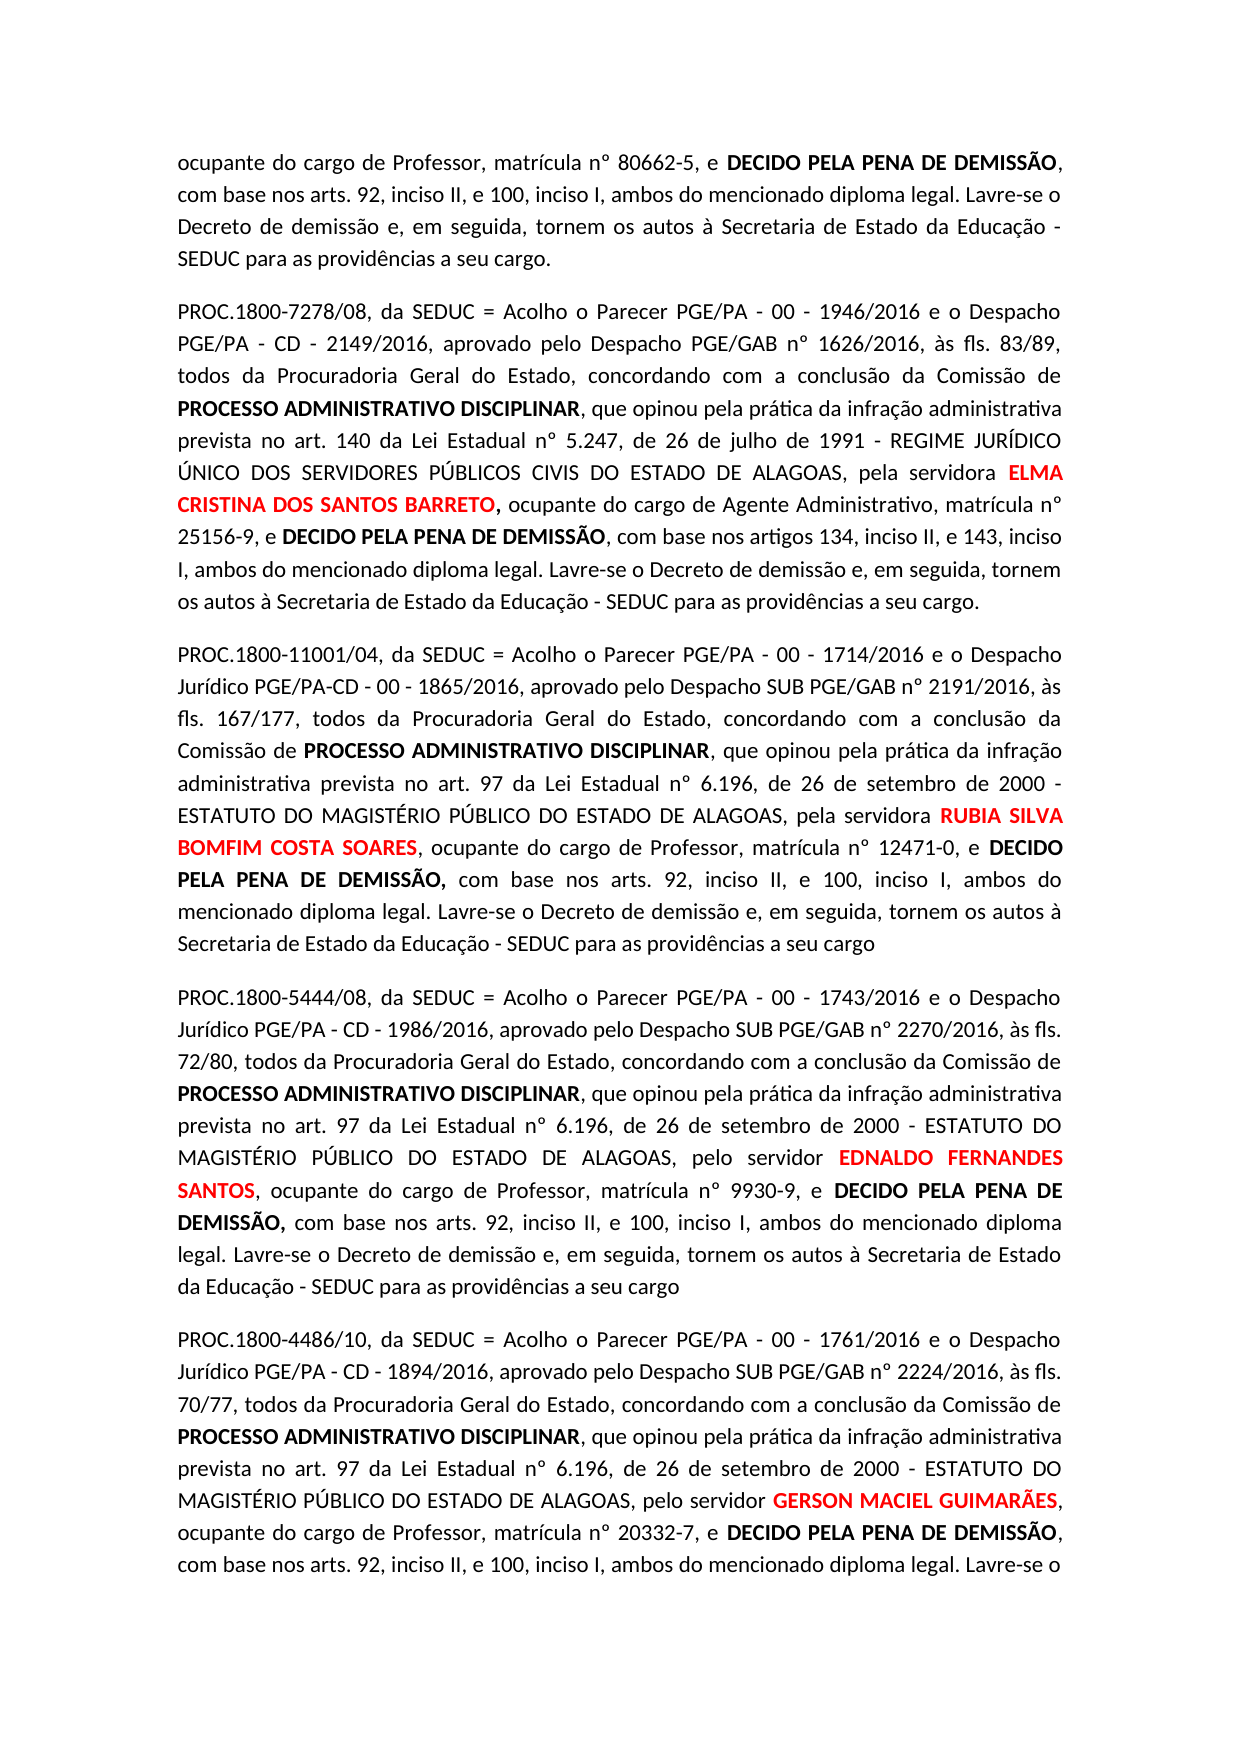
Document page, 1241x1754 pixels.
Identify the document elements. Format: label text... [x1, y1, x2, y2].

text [177, 1325, 1063, 1579]
text PROC.1800-11001/04, da SEDUC = Acolho o Parecer PGE/PA - 00 - 1714/2016 e o Despacho Jurídico PGE/PA-CD - 00 - 1865/2016, aprovado pelo Despacho SUB PGE/GAB nº 2191/2016, às fls. 167/177, todos da Procuradoria Geral do Estado, concordando com a conclusão da Comissão de PROCESSO ADMINISTRATIVO DISCIPLINAR, que opinou pela prática da infração administrativa prevista no art. 97 da Lei Estadual nº 6.196, de 26 de setembro de 2000 - ESTATUTO DO MAGISTÉRIO PÚBLICO DO ESTADO DE ALAGOAS, pela servidora RUBIA SILVA BOMFIM COSTA SOARES, ocupante do cargo de Professor, matrícula nº 12471-0, e DECIDO PELA PENA DE DEMISSÃO, com base nos arts. 92, inciso II, e 100, inciso I, ambos do mencionado diploma legal. Lavre-se o Decreto de demissão e, em seguida, tornem os autos à Secretaria de Estado da Educação - SEDUC para as providências a seu cargo [177, 640, 1063, 958]
text PROC.1800-5444/08, da SEDUC = Acolho o Parecer PGE/PA - 00 - 1743/2016 e o Despacho Jurídico PGE/PA - CD - 1986/2016, aprovado pelo Despacho SUB PGE/GAB nº 2270/2016, às fls. 72/80, todos da Procuradoria Geral do Estado, concordando com a conclusão da Comissão de PROCESSO ADMINISTRATIVO DISCIPLINAR, que opinou pela prática da infração administrativa prevista no art. 97 da Lei Estadual nº 6.196, de 26 de setembro de 2000 - ESTATUTO DO MAGISTÉRIO PÚBLICO DO ESTADO DE ALAGOAS, pelo servidor EDNALDO FERNANDES SANTOS, ocupante do cargo de Professor, matrícula nº 9930-9, e DECIDO PELA PENA DE DEMISSÃO, com base nos arts. 92, inciso II, e 100, inciso I, ambos do mencionado diploma legal. Lavre-se o Decreto de demissão e, em seguida, tornem os autos à Secretaria de Estado da Educação - SEDUC para as providências a seu cargo [177, 983, 1063, 1300]
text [177, 148, 1063, 272]
text PROC.1800-7278/08, da SEDUC = Acolho o Parecer PGE/PA - 00 - 1946/2016 e o Despacho PGE/PA - CD - 2149/2016, aprovado pelo Despacho PGE/GAB nº 1626/2016, às fls. 83/89, todos da Procuradoria Geral do Estado, concordando com a conclusão da Comissão de PROCESSO ADMINISTRATIVO DISCIPLINAR, que opinou pela prática da infração administrativa prevista no art. 140 da Lei Estadual nº 5.247, de 26 de julho de 1991 - REGIME JURÍDICO ÚNICO DOS SERVIDORES PÚBLICOS CIVIS DO ESTADO DE ALAGOAS, pela servidora ELMA CRISTINA DOS SANTOS BARRETO, ocupante do cargo de Agente Administrativo, matrícula nº 25156-9, e DECIDO PELA PENA DE DEMISSÃO, com base nos artigos 134, inciso II, e 143, inciso I, ambos do mencionado diploma legal. Lavre-se o Decreto de demissão e, em seguida, tornem os autos à Secretaria de Estado da Educação - SEDUC para as providências a seu cargo. [177, 297, 1063, 615]
